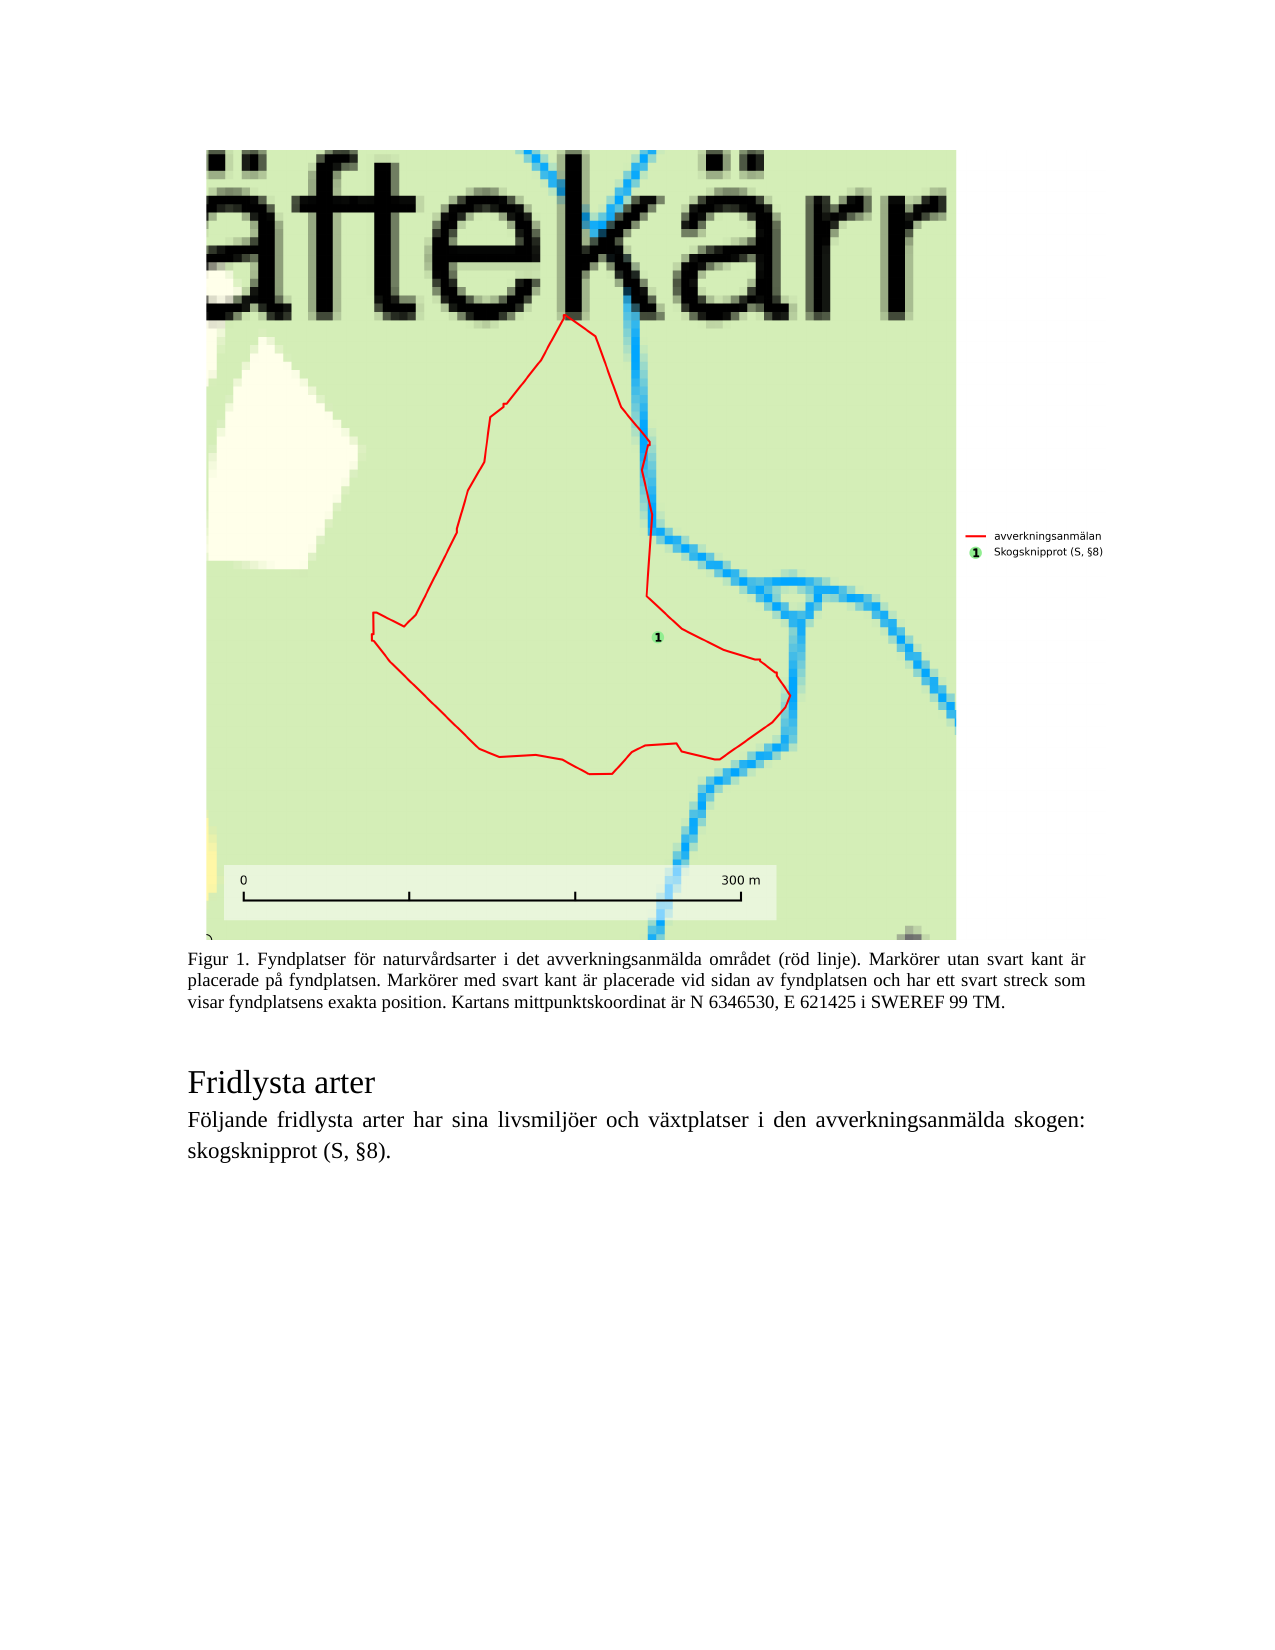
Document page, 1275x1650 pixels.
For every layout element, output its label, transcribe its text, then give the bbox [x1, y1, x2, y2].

text Följande fridlysta arter har sina livsmiljöer och växtplatser i den avverkningsanmälda skogen: skogsknipprot (S, §8). [187, 1107, 1087, 1163]
picture [206, 150, 1107, 940]
text Figur 1. Fyndplatser för naturvårdsarter i det avverkningsanmälda området (röd linje). Markörer utan svart kant är placerade på fyndplatsen. Markörer med svart kant är placerade vid sidan av fyndplatsen och har ett svart streck som visar fyndplatsens exakta position. Kartans mittpunktskoordinat är N 6346530, E 621425 i SWEREF 99 TM. [187, 948, 1087, 1012]
subtitle Fridlysta arter [187, 1062, 1087, 1101]
